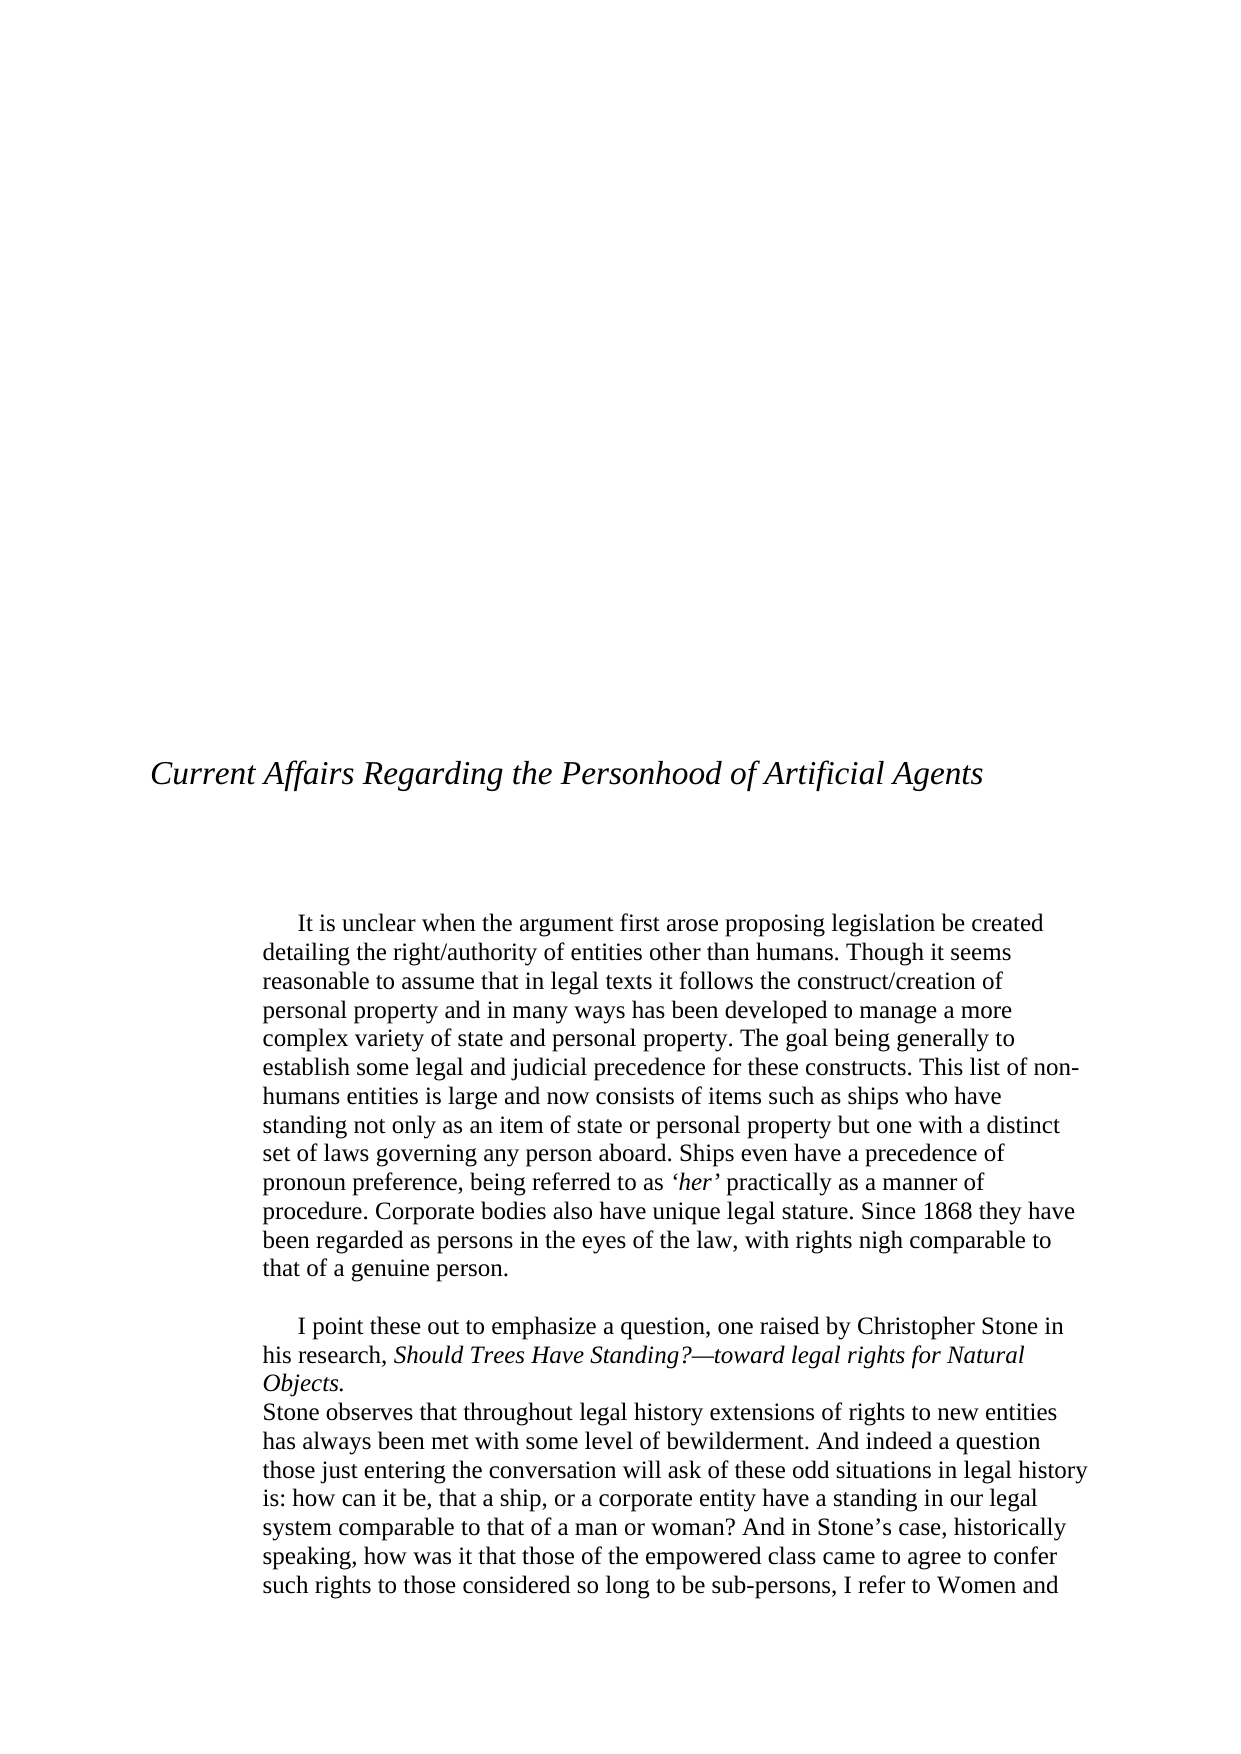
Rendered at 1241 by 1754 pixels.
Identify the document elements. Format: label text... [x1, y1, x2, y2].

list It is unclear when the argument first arose proposing legislation be created detailing the right/authority of entities other than humans. Though it seems reasonable to assume that in legal texts it follows the construct/creation of personal property and in many ways has been developed to manage a more complex variety of state and personal property. The goal being generally to establish some legal and judicial precedence for these constructs. This list of non-humans entities is large and now consists of items such as ships who have standing not only as an item of state or personal property but one with a distinct set of laws governing any person aboard. Ships even have a precedence of pronoun preference, being referred to as ‘her’ practically as a manner of procedure. Corporate bodies also have unique legal stature. Since 1868 they have been regarded as persons in the eyes of the law, with rights nigh comparable to that of a genuine person. [262, 908, 1090, 1282]
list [262, 1311, 1090, 1598]
text Current Affairs Regarding the Personhood of Artificial Agents [150, 753, 1090, 791]
